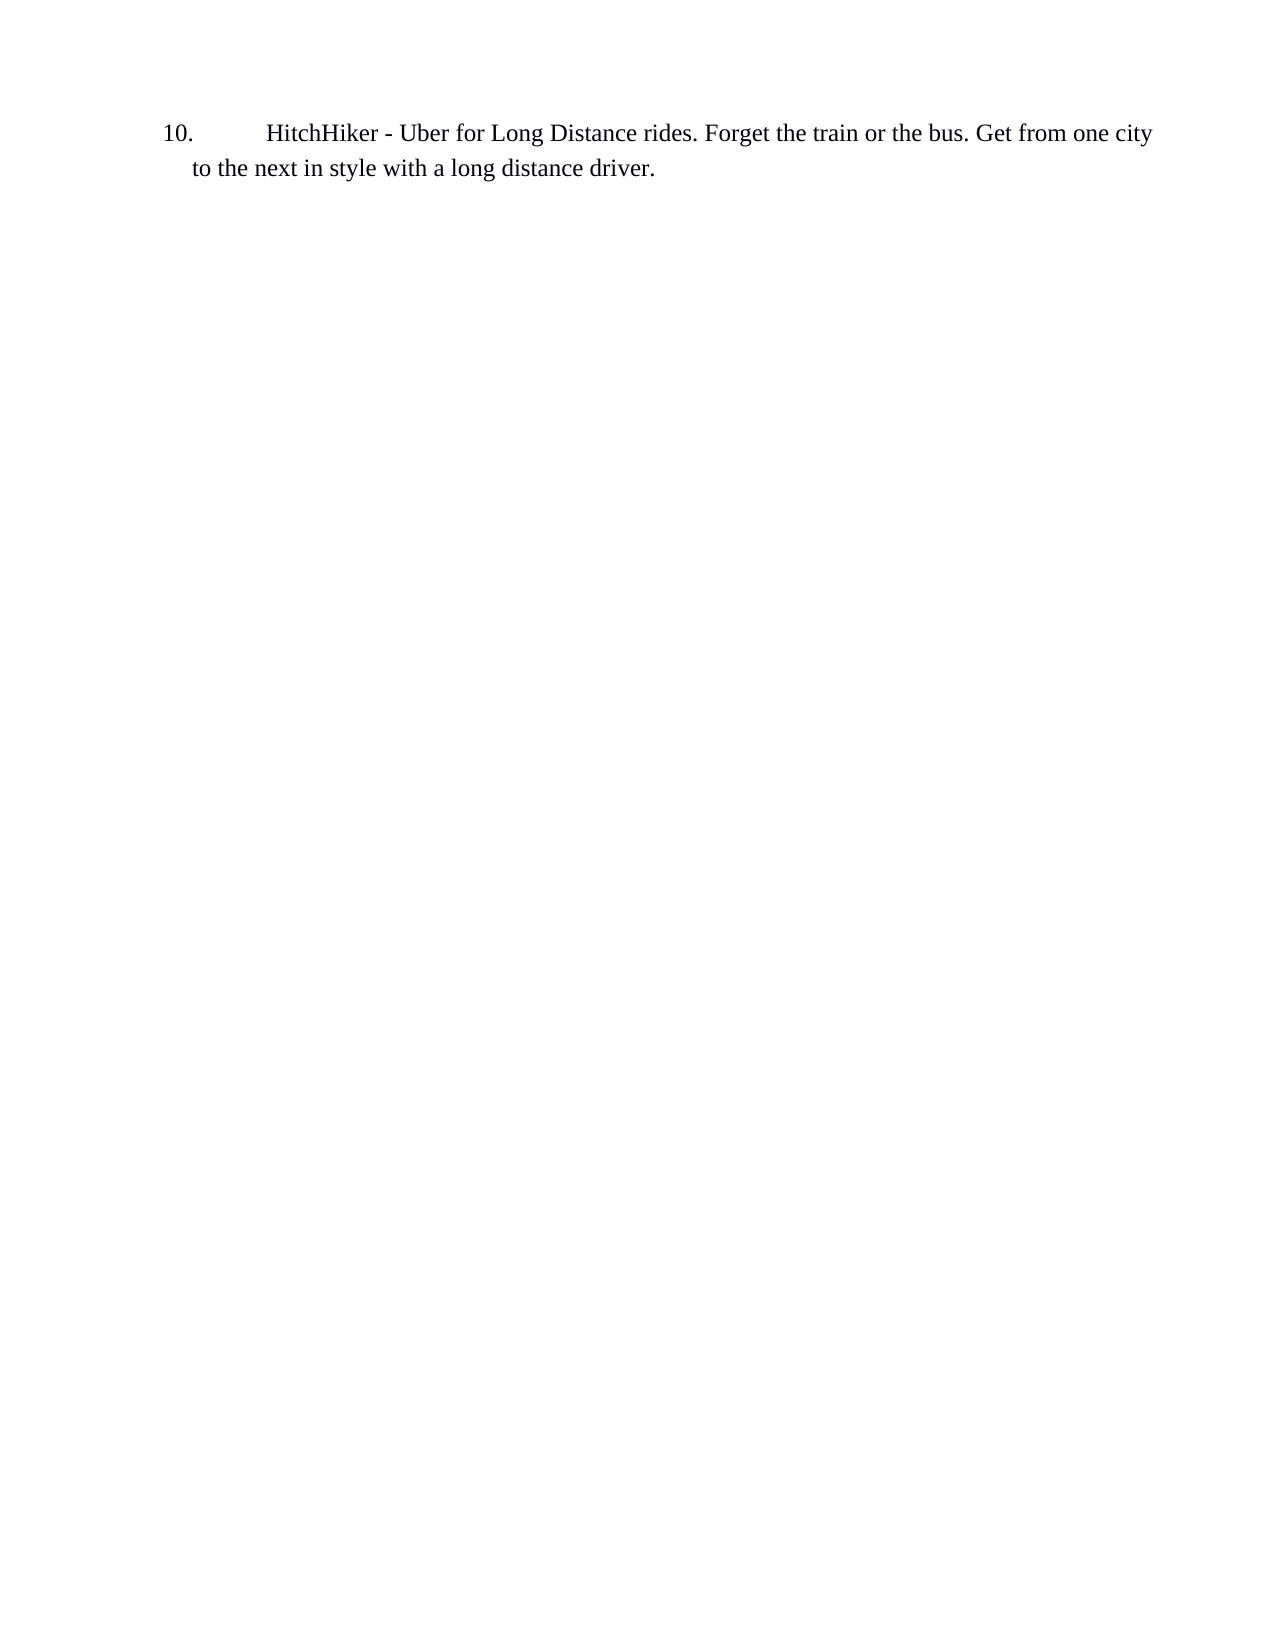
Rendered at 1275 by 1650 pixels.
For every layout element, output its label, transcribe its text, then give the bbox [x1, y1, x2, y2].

list HitchHiker - Uber for Long Distance rides. Forget the train or the bus. Get from one city to the next in style with a long distance driver. [162, 118, 1157, 181]
